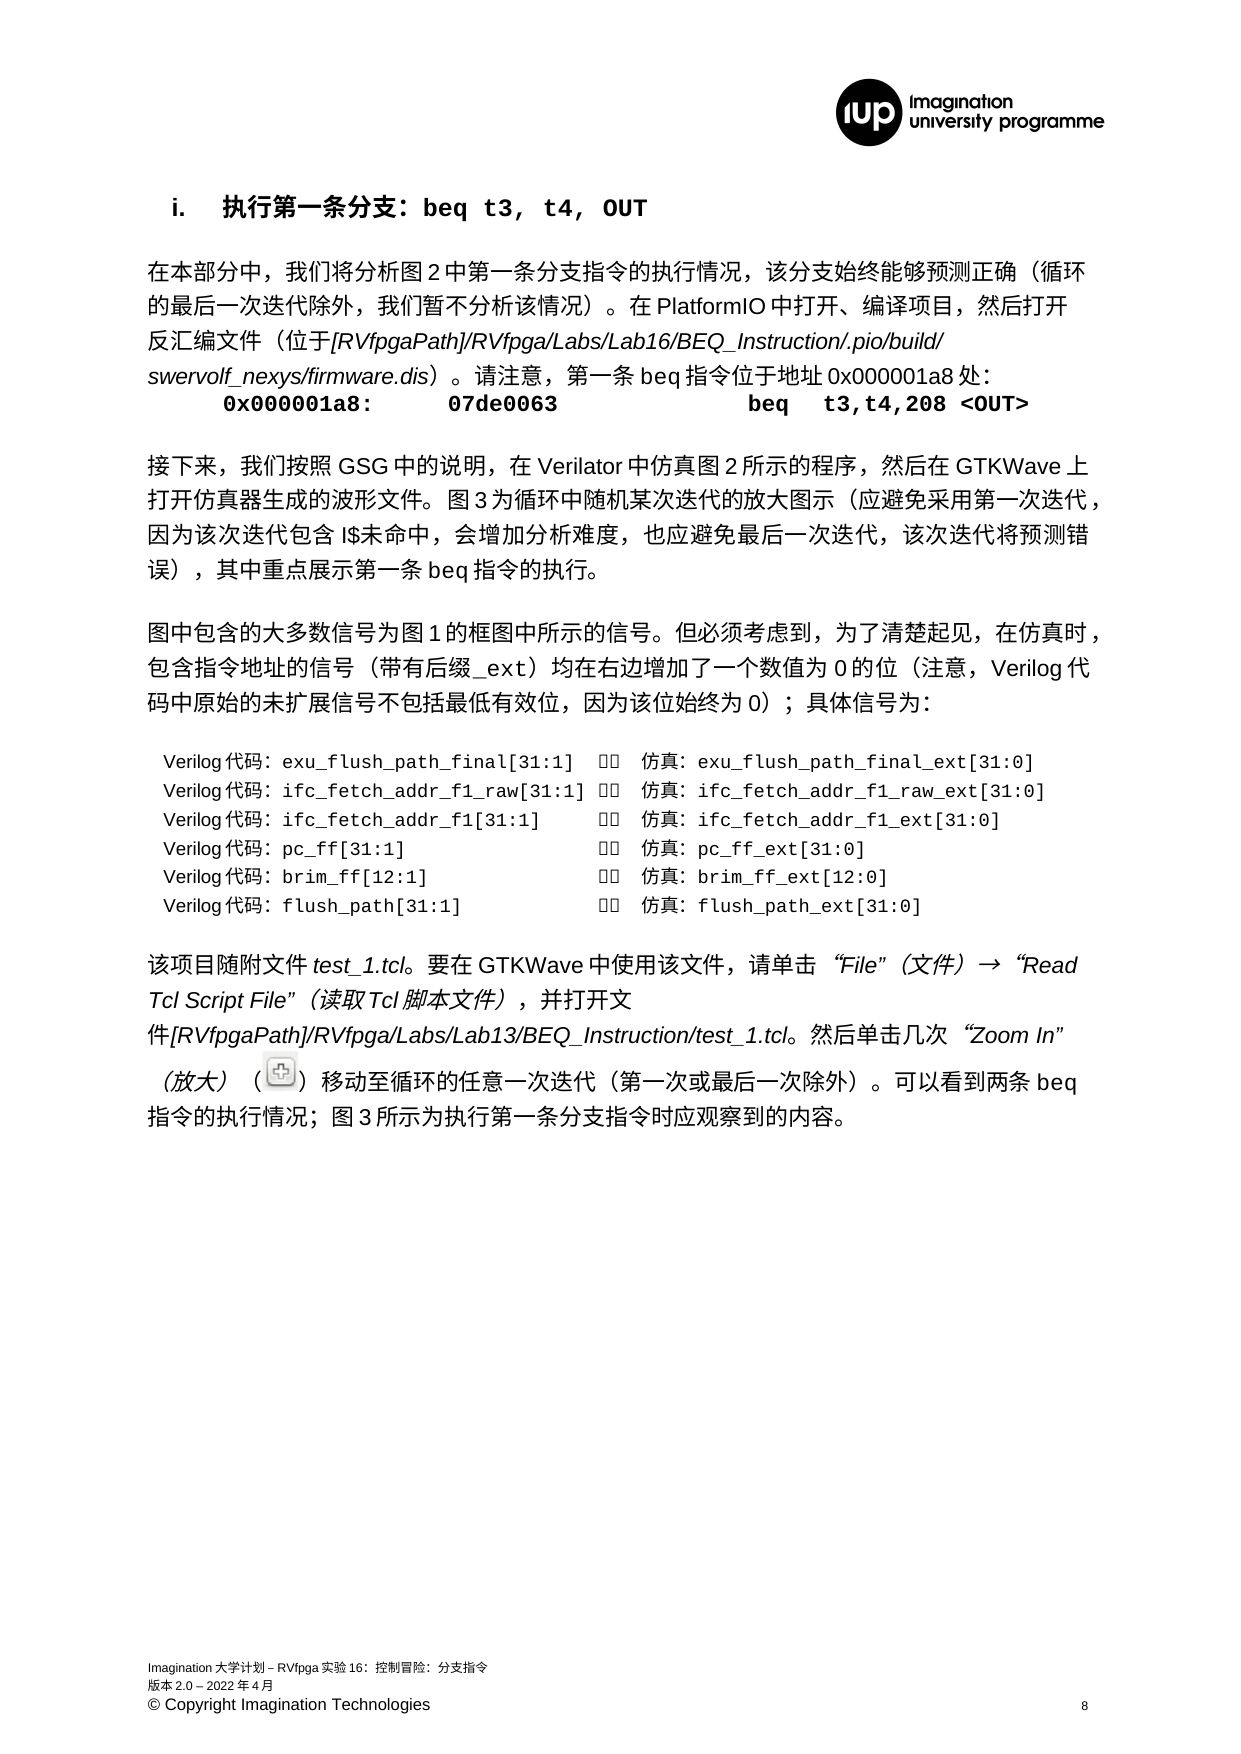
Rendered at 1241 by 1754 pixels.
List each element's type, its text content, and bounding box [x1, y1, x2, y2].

list 执行第一条分支：beq t3, t4, OUT [185, 187, 1090, 224]
text 该项目随附文件test_1.tcl。要在GTKWave中使用该文件，请单击“File”（文件）→“Read Tcl Script File”（读取Tcl脚本文件），并打开文件[RVfpgaPath]/RVfpga/Labs/Lab13/BEQ_Instruction/test_1.tcl。然后单击几次“Zoom In”（放大）（）移动至循环的任意一次迭代（第一次或最后一次除外）。可以看到两条beq指令的执行情况；图3所示为执行第一条分支指令时应观察到的内容。 [148, 947, 1090, 1132]
text 图中包含的大多数信号为图1的框图中所示的信号。但必须考虑到，为了清楚起见，在仿真时，包含指令地址的信号（带有后缀_ext）均在右边增加了一个数值为0的位（注意，Verilog代码中原始的未扩展信号不包括最低有效位，因为该位始终为0）；具体信号为： [148, 615, 1090, 718]
picture [834, 77, 1106, 148]
text Verilog代码：pc_ff[31:1]  仿真：pc_ff_ext[31:0] [148, 833, 1090, 861]
text 0x000001a8: 07de0063 beq t3,t4,208 <OUT> [148, 393, 1090, 419]
text Verilog代码：brim_ff[12:1]  仿真：brim_ff_ext[12:0] [148, 862, 1090, 889]
text Verilog代码：flush_path[31:1]  仿真：flush_path_ext[31:0] [148, 891, 1090, 918]
picture [262, 1051, 299, 1091]
text 在本部分中，我们将分析图2中第一条分支指令的执行情况，该分支始终能够预测正确（循环的最后一次迭代除外，我们暂不分析该情况）。在PlatformIO中打开、编译项目，然后打开反汇编文件（位于[RVfpgaPath]/RVfpga/Labs/Lab16/BEQ_Instruction/.pio/build/swervolf_nexys/firmware.dis）。请注意，第一条beq指令位于地址0x000001a8处： [148, 253, 1090, 391]
text Verilog代码：ifc_fetch_addr_f1[31:1]  仿真：ifc_fetch_addr_f1_ext[31:0] [148, 804, 1090, 832]
text 接下来，我们按照GSG中的说明，在Verilator中仿真图2所示的程序，然后在GTKWave上打开仿真器生成的波形文件。图3为循环中随机某次迭代的放大图示（应避免采用第一次迭代，因为该次迭代包含I$未命中，会增加分析难度，也应避免最后一次迭代，该次迭代将预测错误），其中重点展示第一条beq指令的执行。 [148, 448, 1090, 585]
text Verilog代码：exu_flush_path_final[31:1]  仿真：exu_flush_path_final_ext[31:0] [148, 747, 1090, 774]
text Verilog代码：ifc_fetch_addr_f1_raw[31:1]  仿真：ifc_fetch_addr_f1_raw_ext[31:0] [148, 776, 1090, 803]
